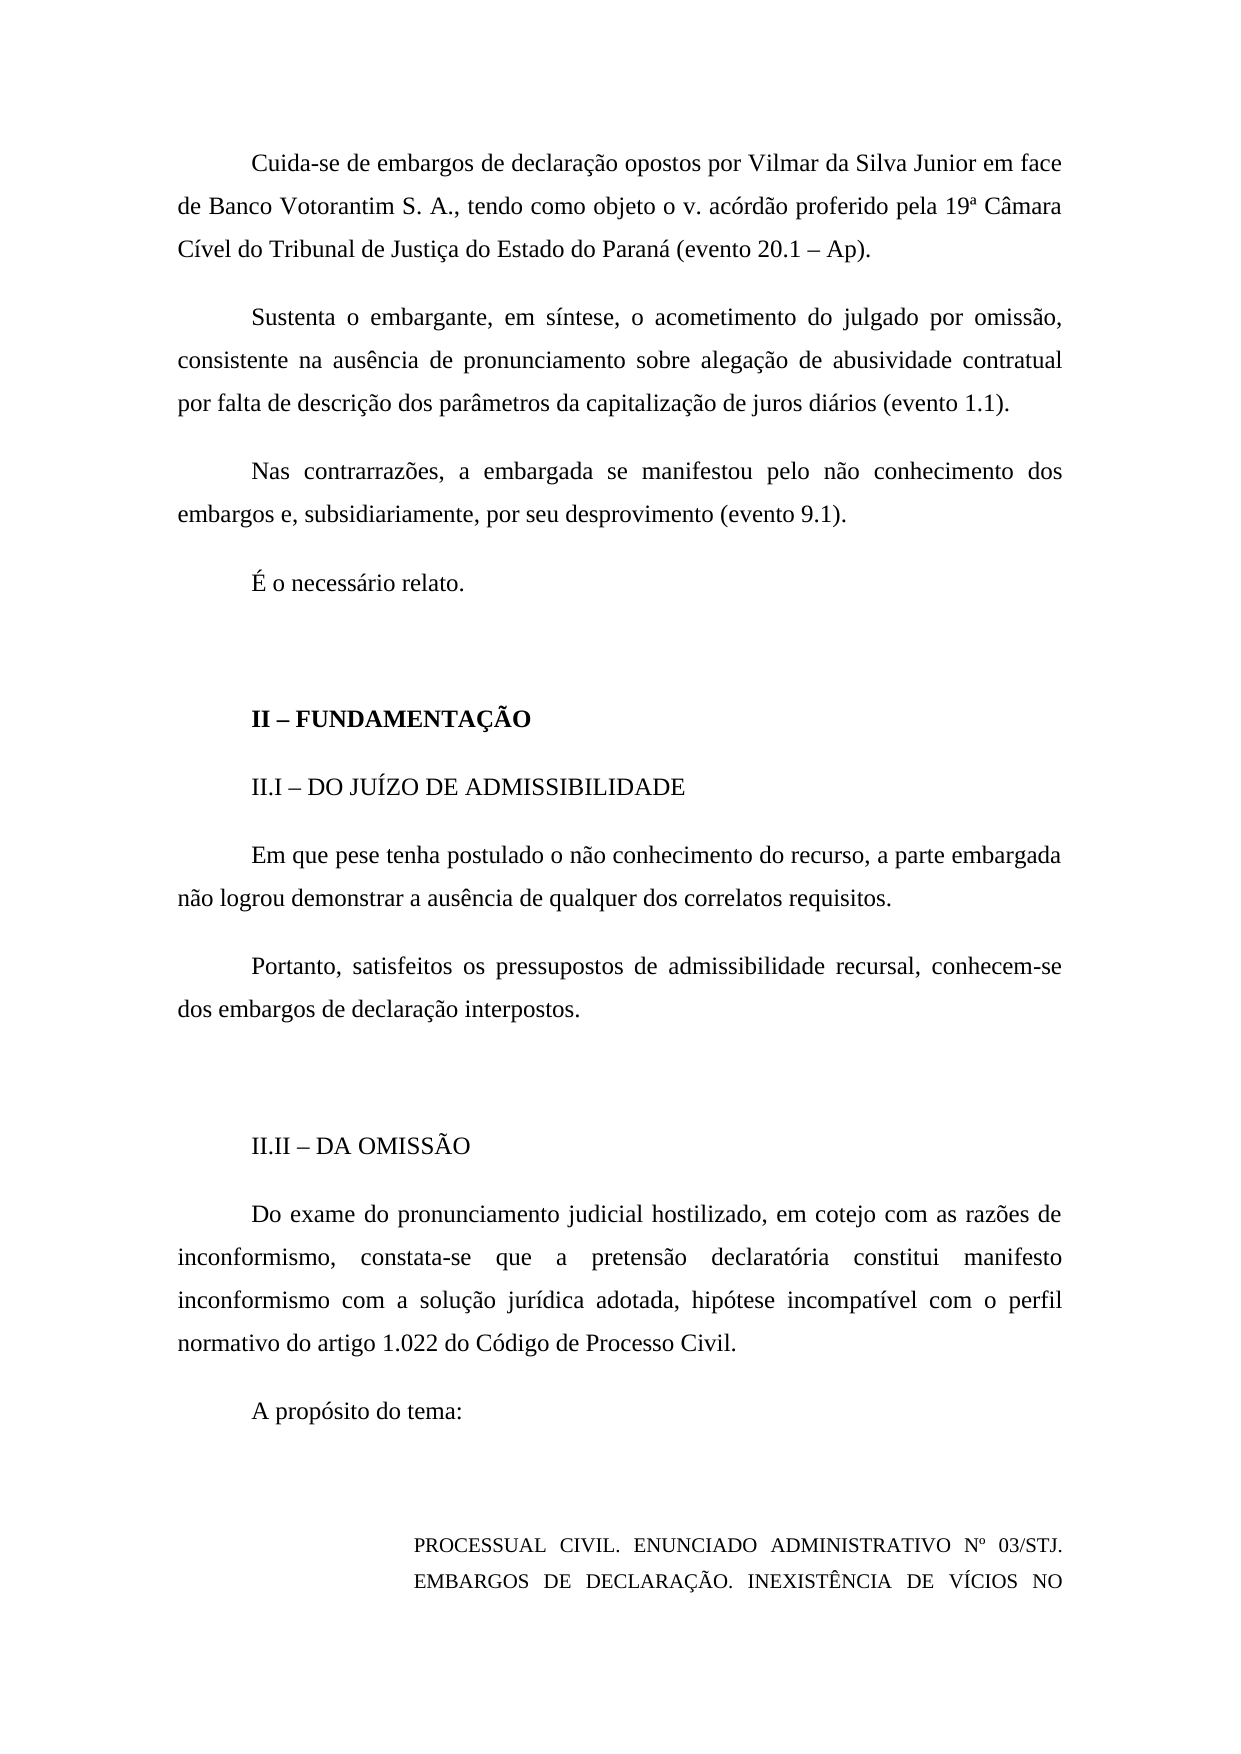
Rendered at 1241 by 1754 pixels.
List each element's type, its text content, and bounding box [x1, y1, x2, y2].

text A propósito do tema: [177, 1396, 1063, 1425]
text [413, 1533, 1063, 1593]
text II – FUNDAMENTAÇÃO [177, 704, 1063, 733]
text II.I – DO JUÍZO DE ADMISSIBILIDADE [177, 772, 1063, 801]
text Cuida-se de embargos de declaração opostos por Vilmar da Silva Junior em face de Banco Votorantim S. A., tendo como objeto o v. acórdão proferido pela 19ª Câmara Cível do Tribunal de Justiça do Estado do Paraná (evento 20.1 – Ap). [177, 148, 1063, 263]
text É o necessário relato. [177, 568, 1063, 596]
text Sustenta o embargante, em síntese, o acometimento do julgado por omissão, consistente na ausência de pronunciamento sobre alegação de abusividade contratual por falta de descrição dos parâmetros da capitalização de juros diários (evento 1.1). [177, 302, 1063, 417]
text Portanto, satisfeitos os pressupostos de admissibilidade recursal, conhecem-se dos embargos de declaração interpostos. [177, 951, 1063, 1023]
text Em que pese tenha postulado o não conhecimento do recurso, a parte embargada não logrou demonstrar a ausência de qualquer dos correlatos requisitos. [177, 840, 1063, 912]
text II.II – DA OMISSÃO [177, 1131, 1063, 1159]
text Nas contrarrazões, a embargada se manifestou pelo não conhecimento dos embargos e, subsidiariamente, por seu desprovimento (evento 9.1). [177, 456, 1063, 528]
text Do exame do pronunciamento judicial hostilizado, em cotejo com as razões de inconformismo, constata-se que a pretensão declaratória constitui manifesto inconformismo com a solução jurídica adotada, hipótese incompatível com o perfil normativo do artigo 1.022 do Código de Processo Civil. [177, 1199, 1063, 1357]
